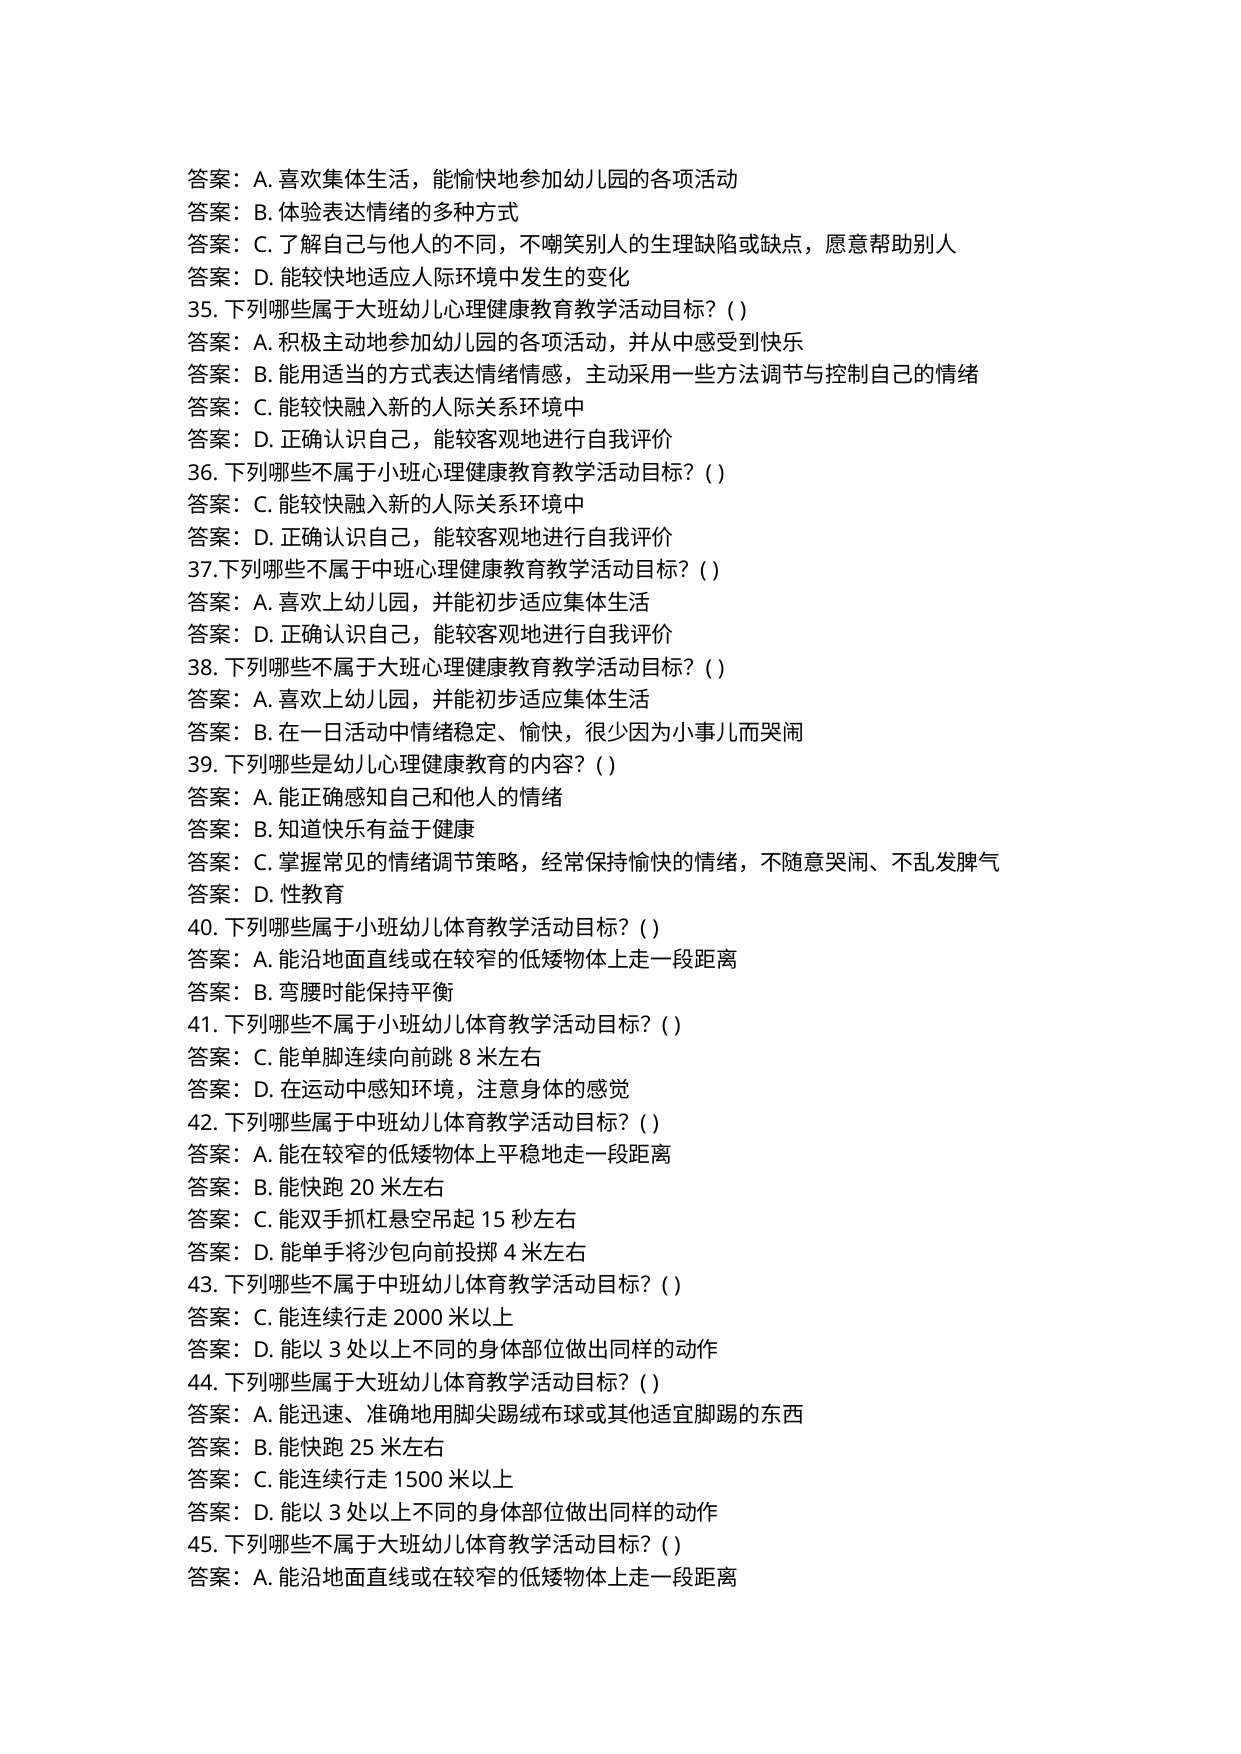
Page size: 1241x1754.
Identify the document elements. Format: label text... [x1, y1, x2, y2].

text 答案：C. 能连续行走 1500 米以上 [187, 1462, 1053, 1494]
text 答案：A. 喜欢集体生活，能愉快地参加幼儿园的各项活动 [187, 162, 1053, 194]
text 答案：A. 能在较窄的低矮物体上平稳地走一段距离 [187, 1137, 1053, 1169]
text 答案：B. 能用适当的方式表达情绪情感，主动采用一些方法调节与控制自己的情绪 [187, 357, 1053, 389]
text 答案：C. 能较快融入新的人际关系环境中 [187, 389, 1053, 422]
text 42. 下列哪些属于中班幼儿体育教学活动目标？( ) [187, 1104, 1053, 1137]
text 36. 下列哪些不属于小班心理健康教育教学活动目标？( ) [187, 454, 1053, 487]
text 44. 下列哪些属于大班幼儿体育教学活动目标？( ) [187, 1364, 1053, 1397]
text 答案：C. 能较快融入新的人际关系环境中 [187, 487, 1053, 519]
text 答案：B. 体验表达情绪的多种方式 [187, 194, 1053, 227]
text 答案：B. 知道快乐有益于健康 [187, 812, 1053, 844]
text 答案：B. 弯腰时能保持平衡 [187, 974, 1053, 1007]
text 答案：A. 积极主动地参加幼儿园的各项活动，并从中感受到快乐 [187, 324, 1053, 357]
text 答案：D. 正确认识自己，能较客观地进行自我评价 [187, 617, 1053, 649]
text 答案：A. 喜欢上幼儿园，并能初步适应集体生活 [187, 584, 1053, 617]
text 答案：D. 能单手将沙包向前投掷 4 米左右 [187, 1234, 1053, 1267]
text 答案：C. 能双手抓杠悬空吊起 15 秒左右 [187, 1202, 1053, 1234]
text 答案：A. 能沿地面直线或在较窄的低矮物体上走一段距离 [187, 942, 1053, 974]
text 43. 下列哪些不属于中班幼儿体育教学活动目标？( ) [187, 1267, 1053, 1299]
text 答案：C. 能单脚连续向前跳 8 米左右 [187, 1039, 1053, 1072]
text 答案：D. 能以 3 处以上不同的身体部位做出同样的动作 [187, 1494, 1053, 1527]
text 答案：B. 在一日活动中情绪稳定、愉快，很少因为小事儿而哭闹 [187, 714, 1053, 747]
text 答案：D. 正确认识自己，能较客观地进行自我评价 [187, 422, 1053, 454]
text 41. 下列哪些不属于小班幼儿体育教学活动目标？( ) [187, 1007, 1053, 1039]
text 答案：C. 能连续行走 2000 米以上 [187, 1299, 1053, 1332]
text 38. 下列哪些不属于大班心理健康教育教学活动目标？( ) [187, 649, 1053, 682]
text 答案：B. 能快跑 25 米左右 [187, 1429, 1053, 1462]
text 答案：C. 了解自己与他人的不同，不嘲笑别人的生理缺陷或缺点，愿意帮助别人 [187, 227, 1053, 259]
text 37.下列哪些不属于中班心理健康教育教学活动目标？( ) [187, 552, 1053, 584]
text 答案：A. 能迅速、准确地用脚尖踢绒布球或其他适宜脚踢的东西 [187, 1397, 1053, 1429]
text 答案：C. 掌握常见的情绪调节策略，经常保持愉快的情绪，不随意哭闹、不乱发脾气 [187, 844, 1053, 877]
text 39. 下列哪些是幼儿心理健康教育的内容？( ) [187, 747, 1053, 779]
text 45. 下列哪些不属于大班幼儿体育教学活动目标？( ) [187, 1527, 1053, 1559]
text 答案：A. 喜欢上幼儿园，并能初步适应集体生活 [187, 682, 1053, 714]
text 答案：D. 正确认识自己，能较客观地进行自我评价 [187, 519, 1053, 552]
text 答案：D. 在运动中感知环境，注意身体的感觉 [187, 1072, 1053, 1104]
text 答案：D. 性教育 [187, 877, 1053, 909]
text 答案：A. 能沿地面直线或在较窄的低矮物体上走一段距离 [187, 1559, 1053, 1592]
text 答案：B. 能快跑 20 米左右 [187, 1169, 1053, 1202]
text 答案：A. 能正确感知自己和他人的情绪 [187, 779, 1053, 812]
text 答案：D. 能较快地适应人际环境中发生的变化 [187, 259, 1053, 292]
text 40. 下列哪些属于小班幼儿体育教学活动目标？( ) [187, 909, 1053, 942]
text 答案：D. 能以 3 处以上不同的身体部位做出同样的动作 [187, 1332, 1053, 1364]
text 35. 下列哪些属于大班幼儿心理健康教育教学活动目标？( ) [187, 292, 1053, 324]
